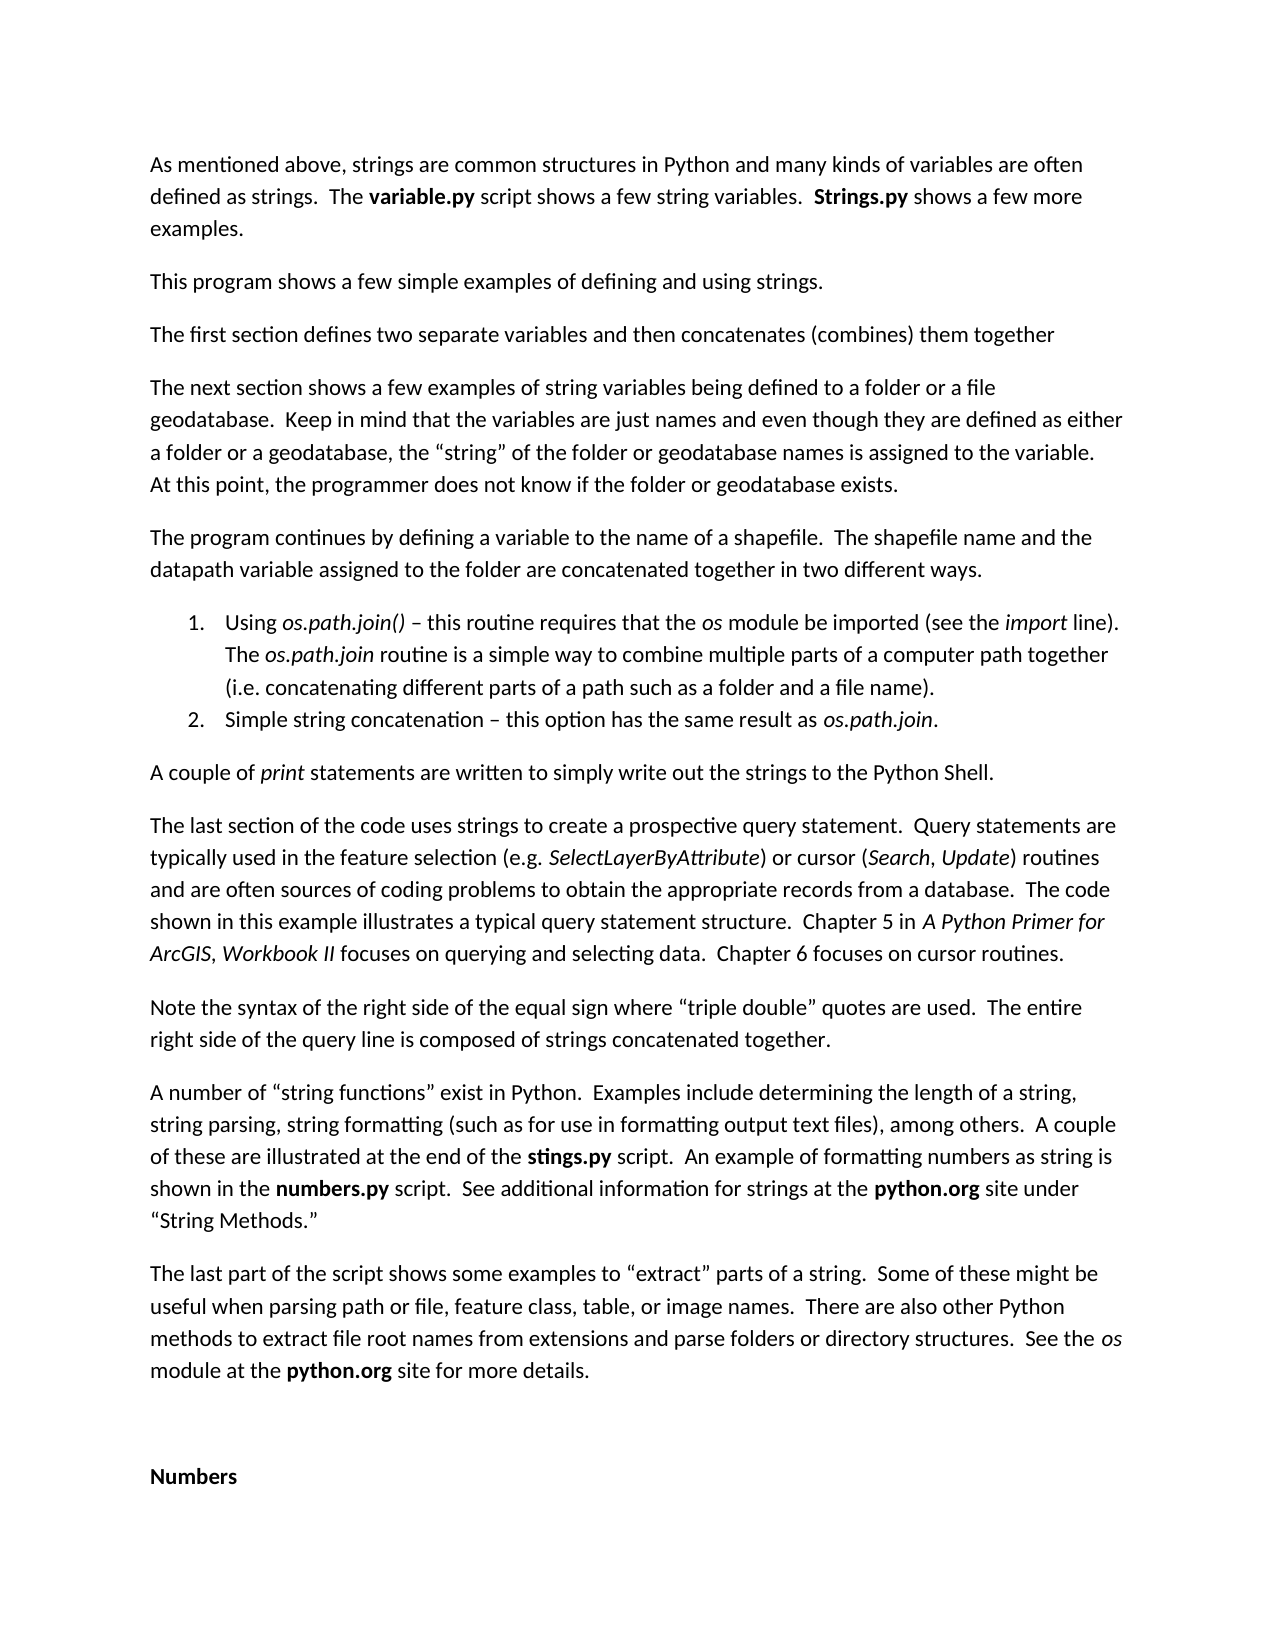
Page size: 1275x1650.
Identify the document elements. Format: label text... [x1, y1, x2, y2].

text A number of “string functions” exist in Python. Examples include determining the length of a string, string parsing, string formatting (such as for use in formatting output text files), among others. A couple of these are illustrated at the end of the stings.py script. An example of formatting numbers as string is shown in the numbers.py script. See additional information for strings at the python.org site under “String Methods.” [150, 1078, 1125, 1234]
text This program shows a few simple examples of defining and using strings. [150, 267, 1125, 295]
text The first section defines two separate variables and then concatenates (combines) them together [150, 320, 1125, 348]
text Numbers [150, 1462, 1125, 1490]
list Simple string concatenation – this option has the same result as os.path.join. [187, 705, 1125, 733]
text The last section of the code uses strings to create a prospective query statement. Query statements are typically used in the feature selection (e.g. SelectLayerByAttribute) or cursor (Search, Update) routines and are often sources of coding problems to obtain the appropriate records from a database. The code shown in this example illustrates a typical query statement structure. Chapter 5 in A Python Primer for ArcGIS, Workbook II focuses on querying and selecting data. Chapter 6 focuses on cursor routines. [150, 811, 1125, 968]
text The last part of the script shows some examples to “extract” parts of a string. Some of these might be useful when parsing path or file, feature class, table, or image names. There are also other Python methods to extract file root names from extensions and parse folders or directory structures. See the os module at the python.org site for more details. [150, 1259, 1125, 1384]
list Using os.path.join() – this routine requires that the os module be imported (see the import line). The os.path.join routine is a simple way to combine multiple parts of a computer path together (i.e. concatenating different parts of a path such as a folder and a file name). [187, 608, 1125, 701]
text A couple of print statements are written to simply write out the strings to the Python Shell. [150, 758, 1125, 786]
text As mentioned above, strings are common structures in Python and many kinds of variables are often defined as strings. The variable.py script shows a few string variables. Strings.py shows a few more examples. [150, 150, 1125, 242]
text The next section shows a few examples of string variables being defined to a folder or a file geodatabase. Keep in mind that the variables are just names and even though they are defined as either a folder or a geodatabase, the “string” of the folder or geodatabase names is assigned to the variable. At this point, the programmer does not know if the folder or geodatabase exists. [150, 373, 1125, 498]
text Note the syntax of the right side of the equal sign where “triple double” quotes are used. The entire right side of the query line is composed of strings concatenated together. [150, 993, 1125, 1053]
text The program continues by defining a variable to the name of a shapefile. The shapefile name and the datapath variable assigned to the folder are concatenated together in two different ways. [150, 523, 1125, 583]
